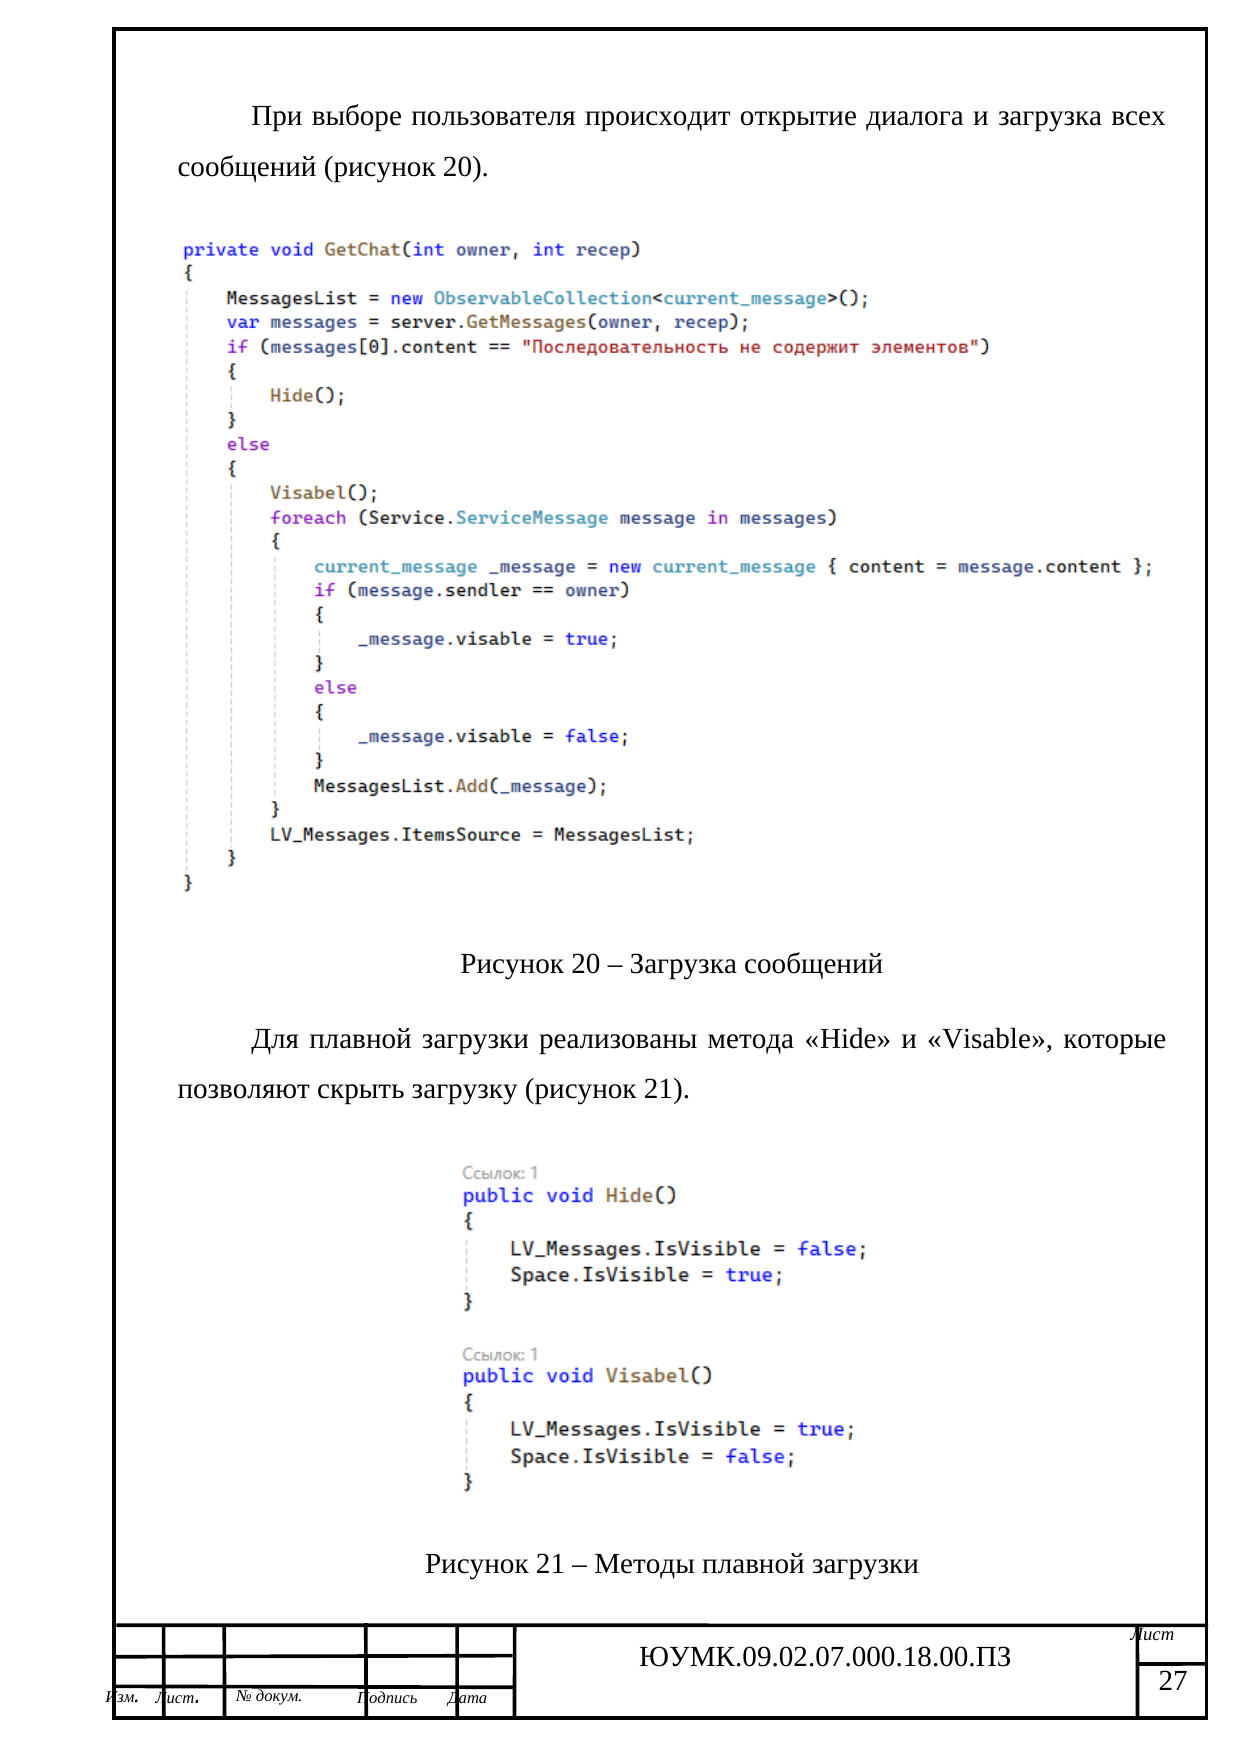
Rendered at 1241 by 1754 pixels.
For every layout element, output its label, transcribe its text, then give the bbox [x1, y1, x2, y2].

picture [456, 1159, 888, 1505]
title Рисунок 20 – Загрузка сообщений [177, 946, 1166, 979]
title Рисунок 21 – Методы плавной загрузки [177, 1546, 1166, 1579]
picture [177, 236, 1167, 904]
text Для плавной загрузки реализованы метода «Hide» и «Visable», которые позволяют скрыть загрузку (рисунок 21). [177, 1021, 1166, 1105]
text При выборе пользователя происходит открытие диалога и загрузка всех сообщений (рисунок 20). [177, 98, 1166, 182]
